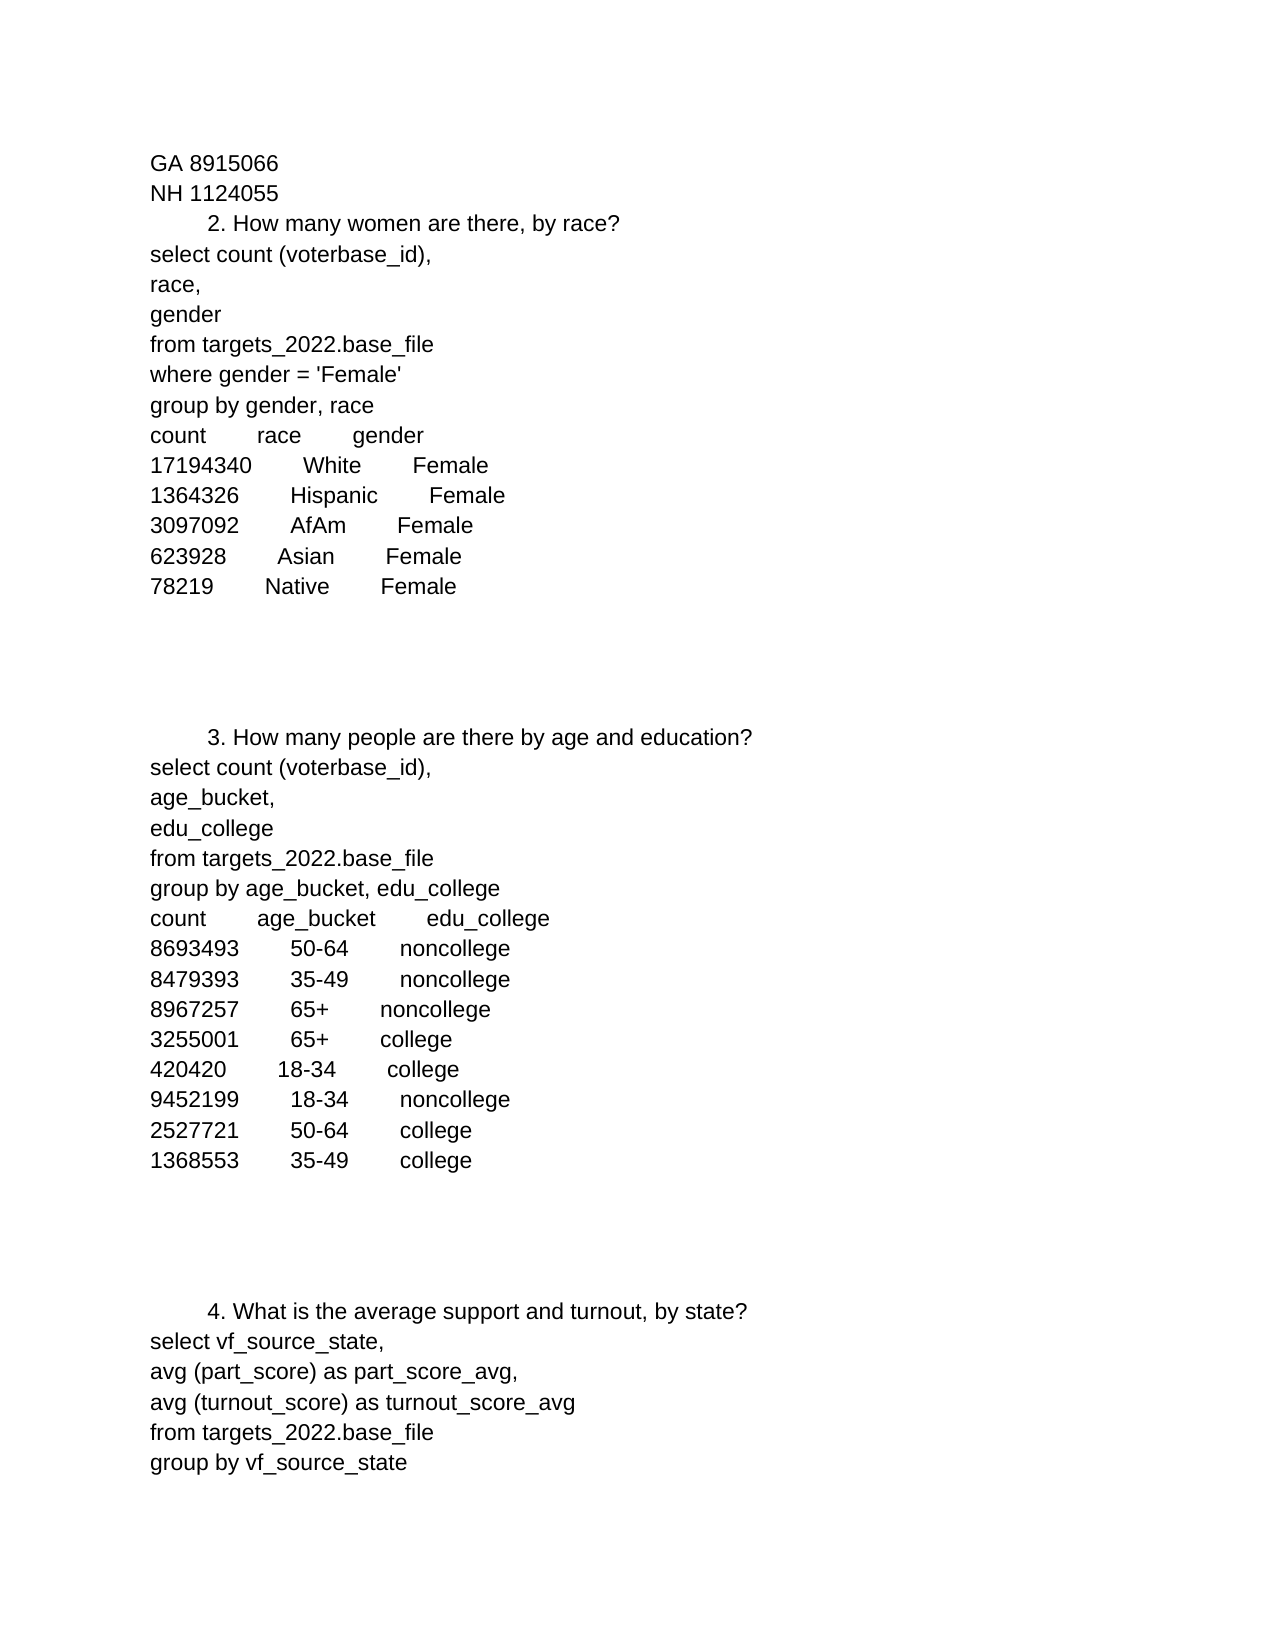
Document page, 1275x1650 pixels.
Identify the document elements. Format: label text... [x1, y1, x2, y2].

text from targets_2022.base_file [150, 845, 1125, 871]
text group by gender, race [150, 392, 1125, 418]
text 420420 18-34 college [150, 1056, 1125, 1083]
text 2. How many women are there, by race? [150, 210, 1125, 237]
text 3255001 65+ college [150, 1026, 1125, 1052]
text from targets_2022.base_file [150, 1419, 1125, 1445]
text 4. What is the average support and turnout, by state? [150, 1298, 1125, 1324]
text edu_college [150, 814, 1125, 841]
text avg (part_score) as part_score_avg, [150, 1358, 1125, 1385]
text count race gender [150, 422, 1125, 448]
text from targets_2022.base_file [150, 331, 1125, 358]
text 9452199 18-34 noncollege [150, 1086, 1125, 1113]
text 8967257 65+ noncollege [150, 996, 1125, 1022]
text age_bucket, [150, 784, 1125, 811]
text 623928 Asian Female [150, 543, 1125, 569]
text gender [150, 301, 1125, 327]
text select count (voterbase_id), [150, 754, 1125, 781]
text 17194340 White Female [150, 452, 1125, 478]
text 1364326 Hispanic Female [150, 482, 1125, 509]
text 8479393 35-49 noncollege [150, 966, 1125, 992]
text select vf_source_state, [150, 1328, 1125, 1354]
text count age_bucket edu_college [150, 905, 1125, 932]
text 3. How many people are there by age and education? [150, 724, 1125, 750]
text race, [150, 271, 1125, 297]
text group by age_bucket, edu_college [150, 875, 1125, 901]
text select count (voterbase_id), [150, 241, 1125, 267]
text 1368553 35-49 college [150, 1147, 1125, 1173]
text group by vf_source_state [150, 1449, 1125, 1475]
text NH 1124055 [150, 180, 1125, 207]
text where gender = 'Female' [150, 361, 1125, 388]
text GA 8915066 [150, 150, 1125, 176]
text 3097092 AfAm Female [150, 512, 1125, 539]
text 78219 Native Female [150, 573, 1125, 599]
text avg (turnout_score) as turnout_score_avg [150, 1388, 1125, 1415]
text 8693493 50-64 noncollege [150, 935, 1125, 962]
text 2527721 50-64 college [150, 1117, 1125, 1143]
